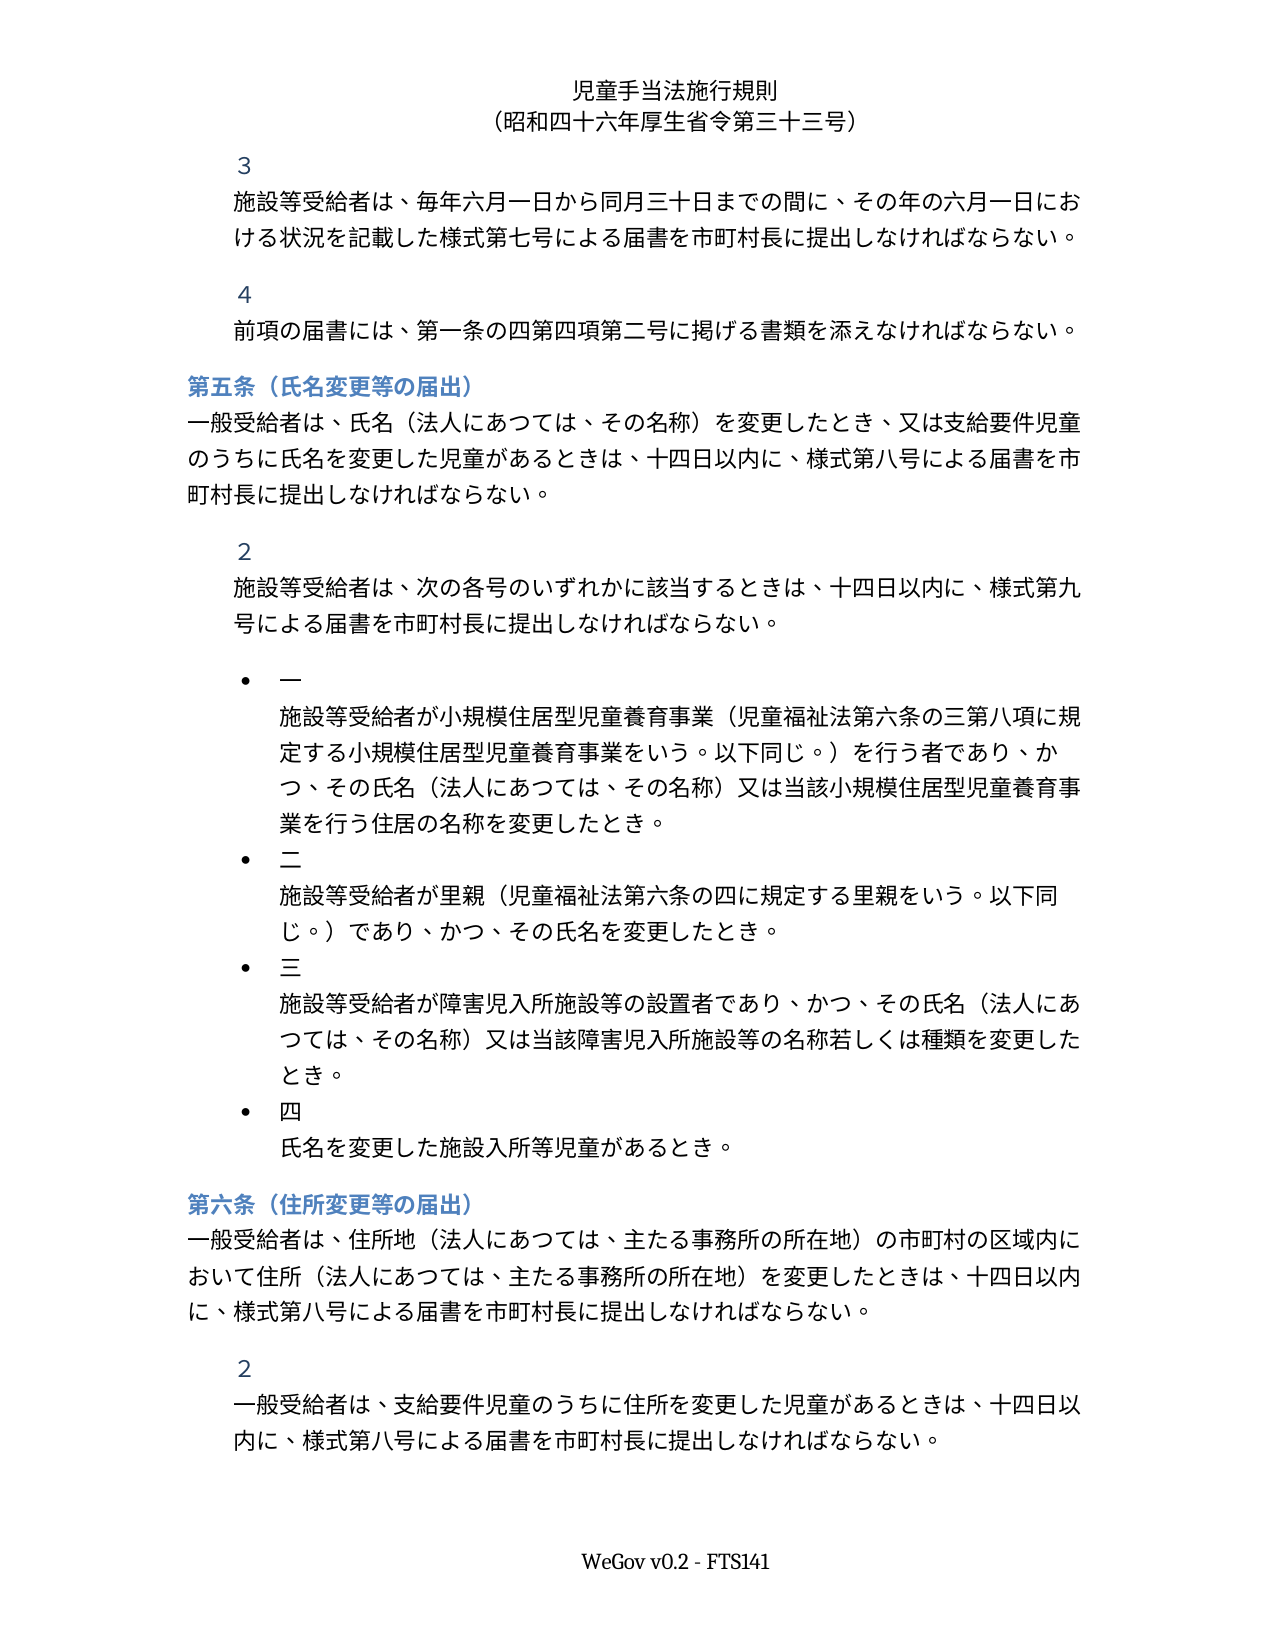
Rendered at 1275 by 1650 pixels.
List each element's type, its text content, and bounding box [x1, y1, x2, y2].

text 一般受給者は、氏名（法人にあつては、その名称）を変更したとき、又は支給要件児童のうちに氏名を変更した児童があるときは、十四日以内に、様式第八号による届書を市町村長に提出しなければならない。 [187, 407, 1087, 510]
subtitle 第五条（氏名変更等の届出） [187, 371, 1087, 403]
subtitle ２ [233, 536, 1087, 567]
list 二 施設等受給者が里親（児童福祉法第六条の四に規定する里親をいう。以下同じ。）であり、かつ、その氏名を変更したとき。 [242, 844, 1087, 947]
subtitle ４ [233, 279, 1087, 310]
subtitle ３ [233, 150, 1087, 181]
text 一般受給者は、支給要件児童のうちに住所を変更した児童があるときは、十四日以内に、様式第八号による届書を市町村長に提出しなければならない。 [233, 1389, 1087, 1456]
list 三 施設等受給者が障害児入所施設等の設置者であり、かつ、その氏名（法人にあつては、その名称）又は当該障害児入所施設等の名称若しくは種類を変更したとき。 [242, 952, 1087, 1091]
text 前項の届書には、第一条の四第四項第二号に掲げる書類を添えなければならない。 [233, 314, 1087, 346]
subtitle ２ [233, 1353, 1087, 1384]
subtitle 第六条（住所変更等の届出） [187, 1188, 1087, 1220]
list 一 施設等受給者が小規模住居型児童養育事業（児童福祉法第六条の三第八項に規定する小規模住居型児童養育事業をいう。以下同じ。）を行う者であり、かつ、その氏名（法人にあつては、その名称）又は当該小規模住居型児童養育事業を行う住居の名称を変更したとき。 [242, 664, 1087, 839]
text 一般受給者は、住所地（法人にあつては、主たる事務所の所在地）の市町村の区域内において住所（法人にあつては、主たる事務所の所在地）を変更したときは、十四日以内に、様式第八号による届書を市町村長に提出しなければならない。 [187, 1224, 1087, 1328]
list 四 氏名を変更した施設入所等児童があるとき。 [242, 1096, 1087, 1163]
text 施設等受給者は、次の各号のいずれかに該当するときは、十四日以内に、様式第九号による届書を市町村長に提出しなければならない。 [233, 572, 1087, 639]
text 施設等受給者は、毎年六月一日から同月三十日までの間に、その年の六月一日における状況を記載した様式第七号による届書を市町村長に提出しなければならない。 [233, 186, 1087, 253]
